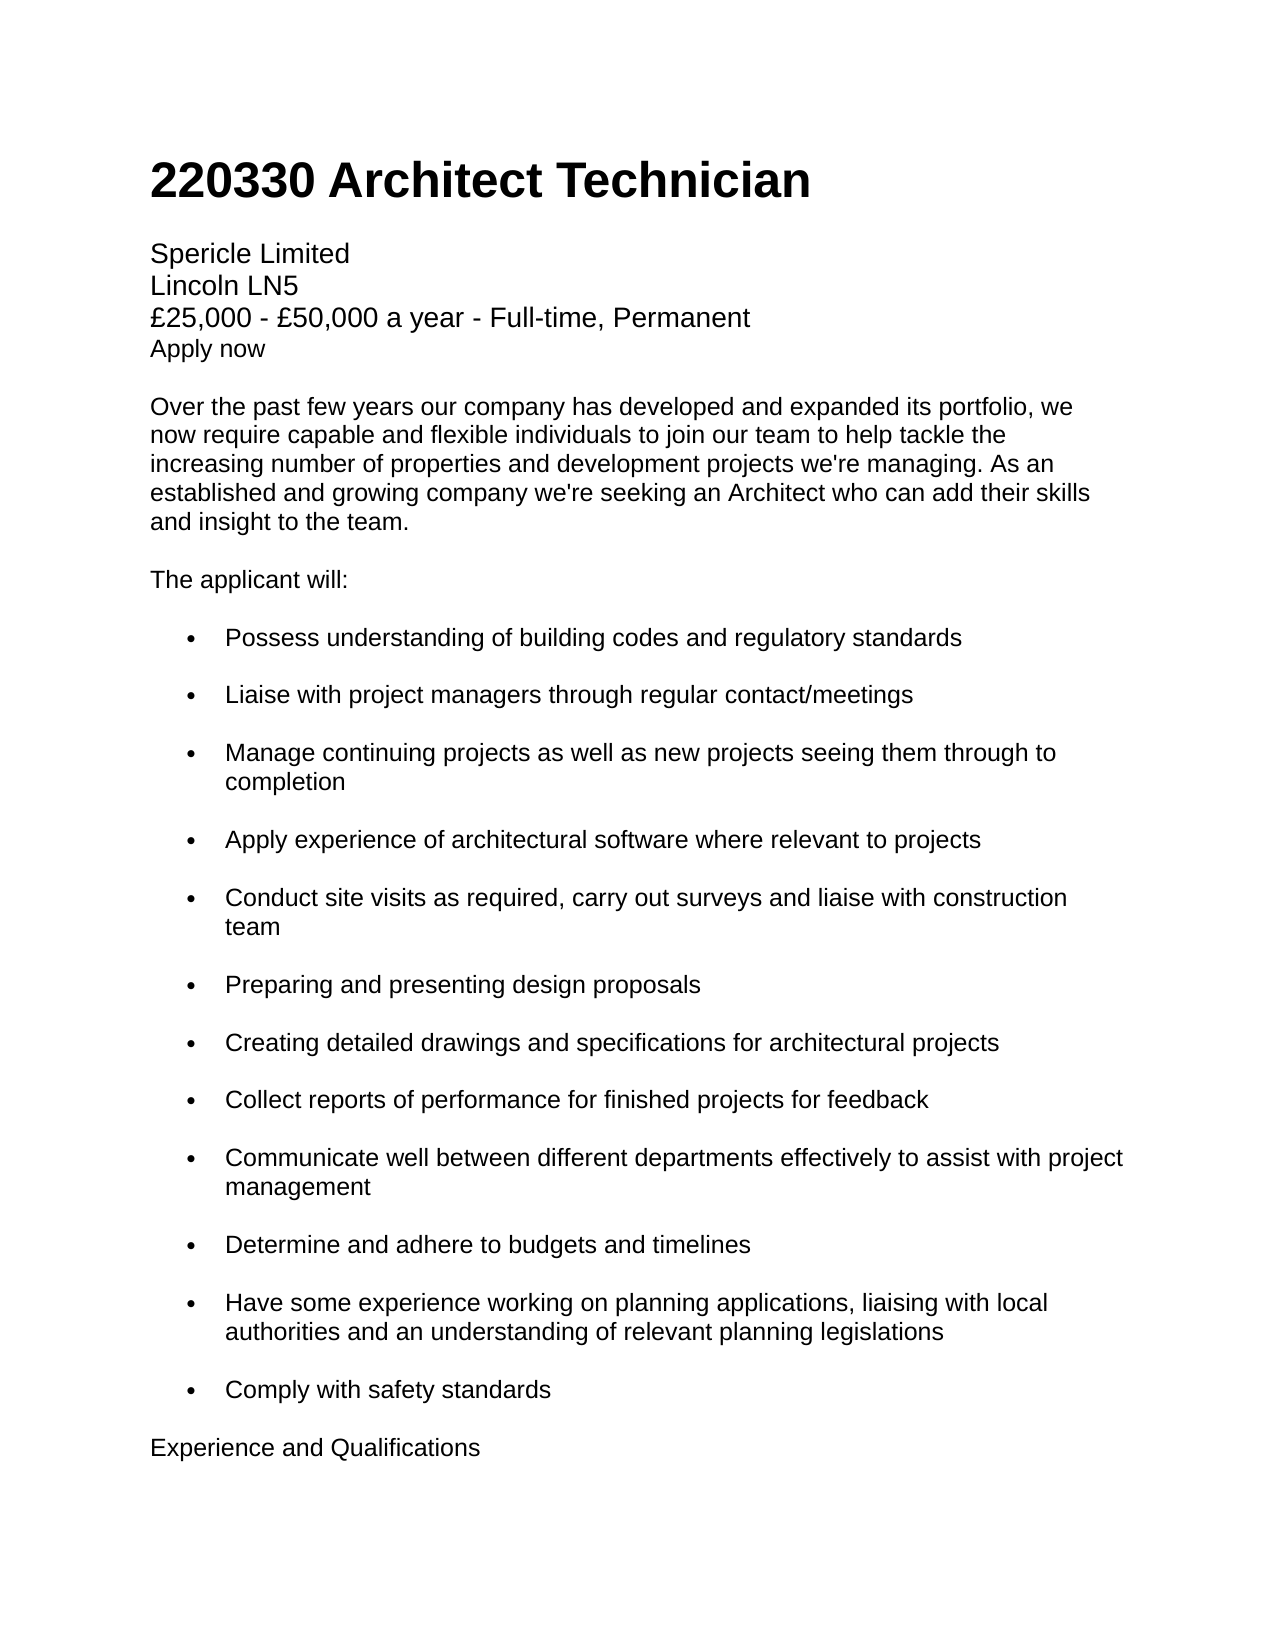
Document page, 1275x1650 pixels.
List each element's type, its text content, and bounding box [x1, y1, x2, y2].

list Manage continuing projects as well as new projects seeing them through to completion [187, 738, 1125, 796]
list Liaise with project managers through regular contact/meetings [187, 681, 1125, 709]
list Have some experience working on planning applications, liaising with local authorities and an understanding of relevant planning legislations [187, 1288, 1125, 1346]
text Over the past few years our company has developed and expanded its portfolio, we now require capable and flexible individuals to join our team to help tackle the increasing number of properties and development projects we're managing. As an established and growing company we're seeking an Architect who can add their skills and insight to the team. [150, 392, 1125, 536]
list Creating detailed drawings and specifications for architectural projects [187, 1028, 1125, 1056]
text Experience and Qualifications [150, 1433, 1125, 1461]
list Communicate well between different departments effectively to assist with project management [187, 1143, 1125, 1201]
list Conduct site visits as required, carry out surveys and liaise with construction team [187, 883, 1125, 941]
list Possess understanding of building codes and regulatory standards [187, 623, 1125, 651]
list Comply with safety standards [187, 1375, 1125, 1403]
list Collect reports of performance for finished projects for feedback [187, 1086, 1125, 1114]
text Spericle Limited [150, 237, 1125, 269]
list Determine and adhere to budgets and timelines [187, 1230, 1125, 1259]
text 220330 Architect Technician [150, 150, 1125, 207]
text Apply now [150, 334, 1125, 363]
text Lincoln LN5 [150, 269, 1125, 301]
text £25,000 - £50,000 a year - Full-time, Permanent [150, 301, 1125, 334]
list Apply experience of architectural software where relevant to projects [187, 825, 1125, 854]
text The applicant will: [150, 565, 1125, 593]
list Preparing and presenting design proposals [187, 970, 1125, 998]
